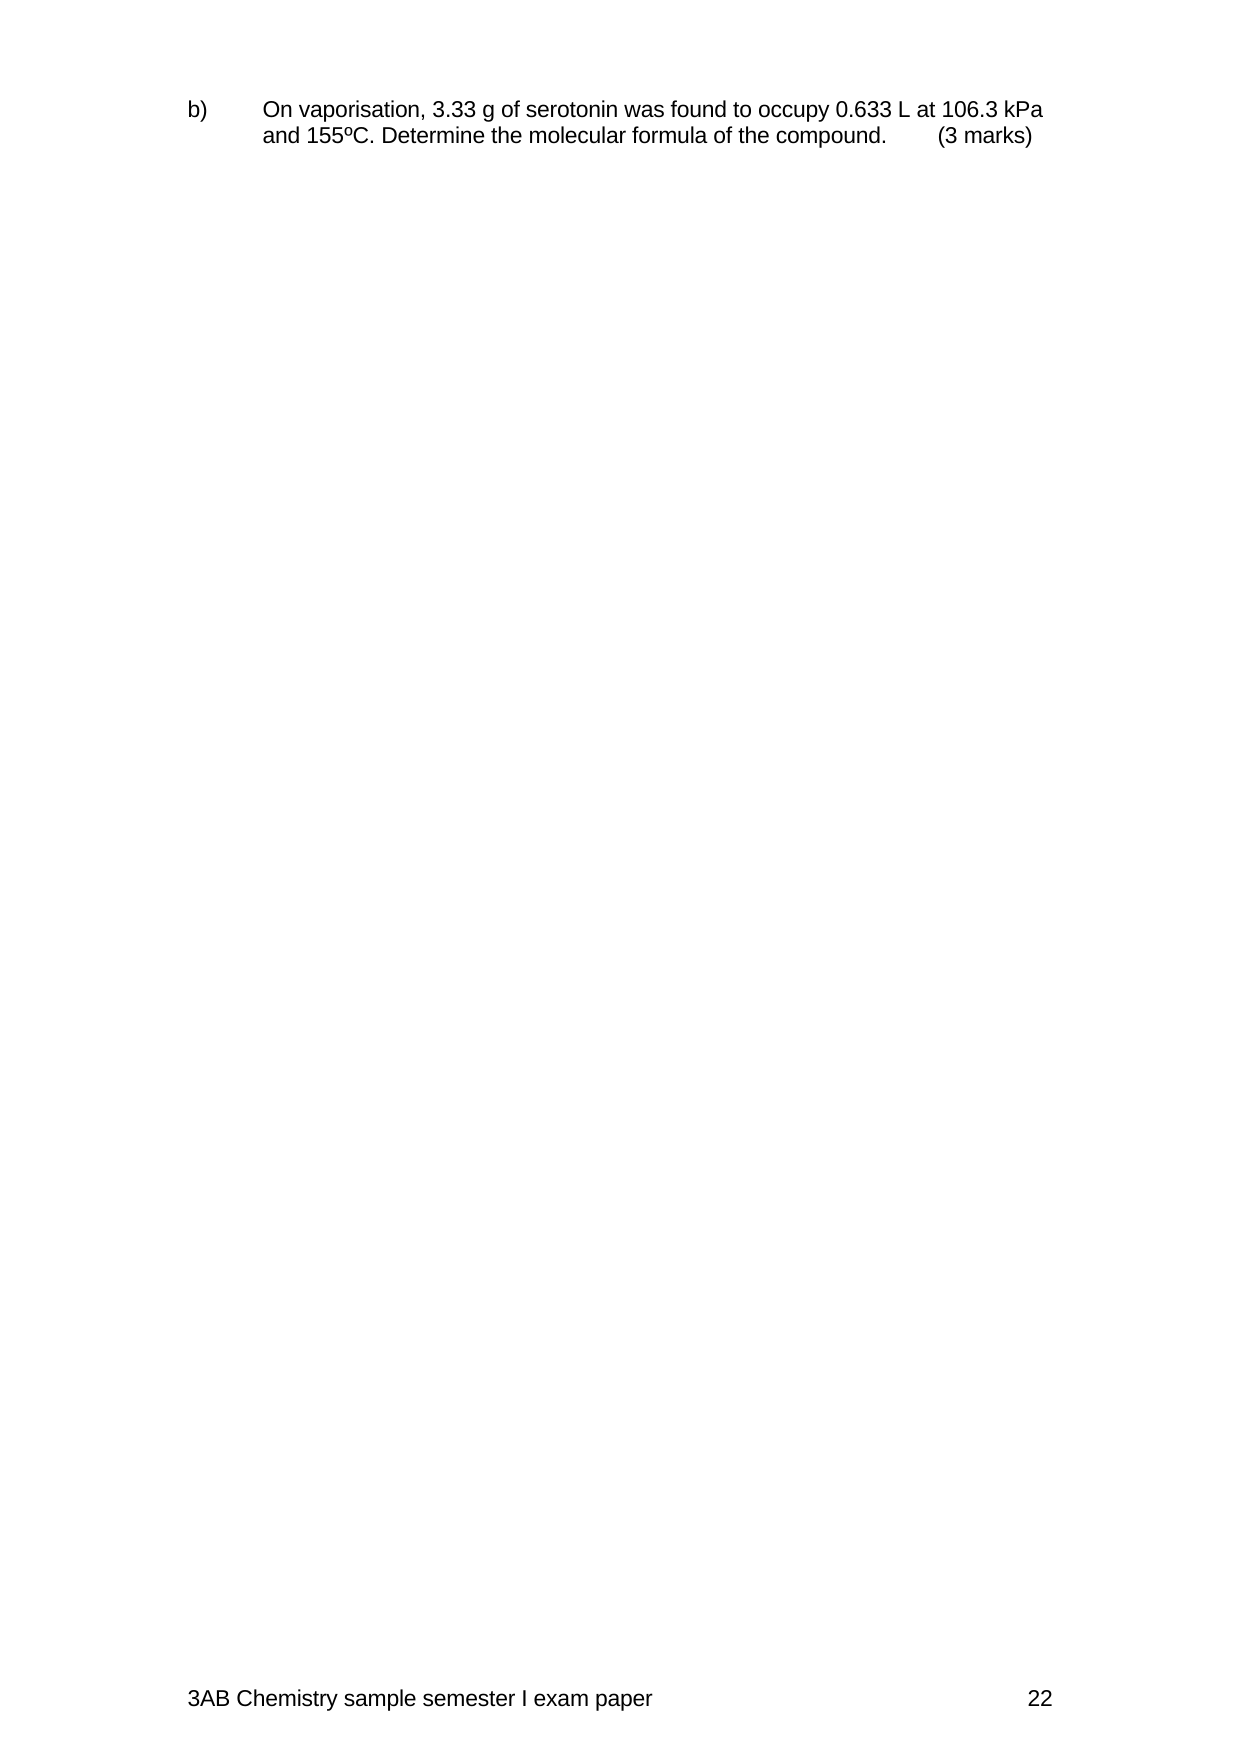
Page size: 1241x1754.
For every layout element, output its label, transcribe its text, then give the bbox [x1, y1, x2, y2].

text b) On vaporisation, 3.33 g of serotonin was found to occupy 0.633 L at 106.3 kPa and 155ºC. Determine the molecular formula of the compound. (3 marks) [187, 96, 1053, 148]
